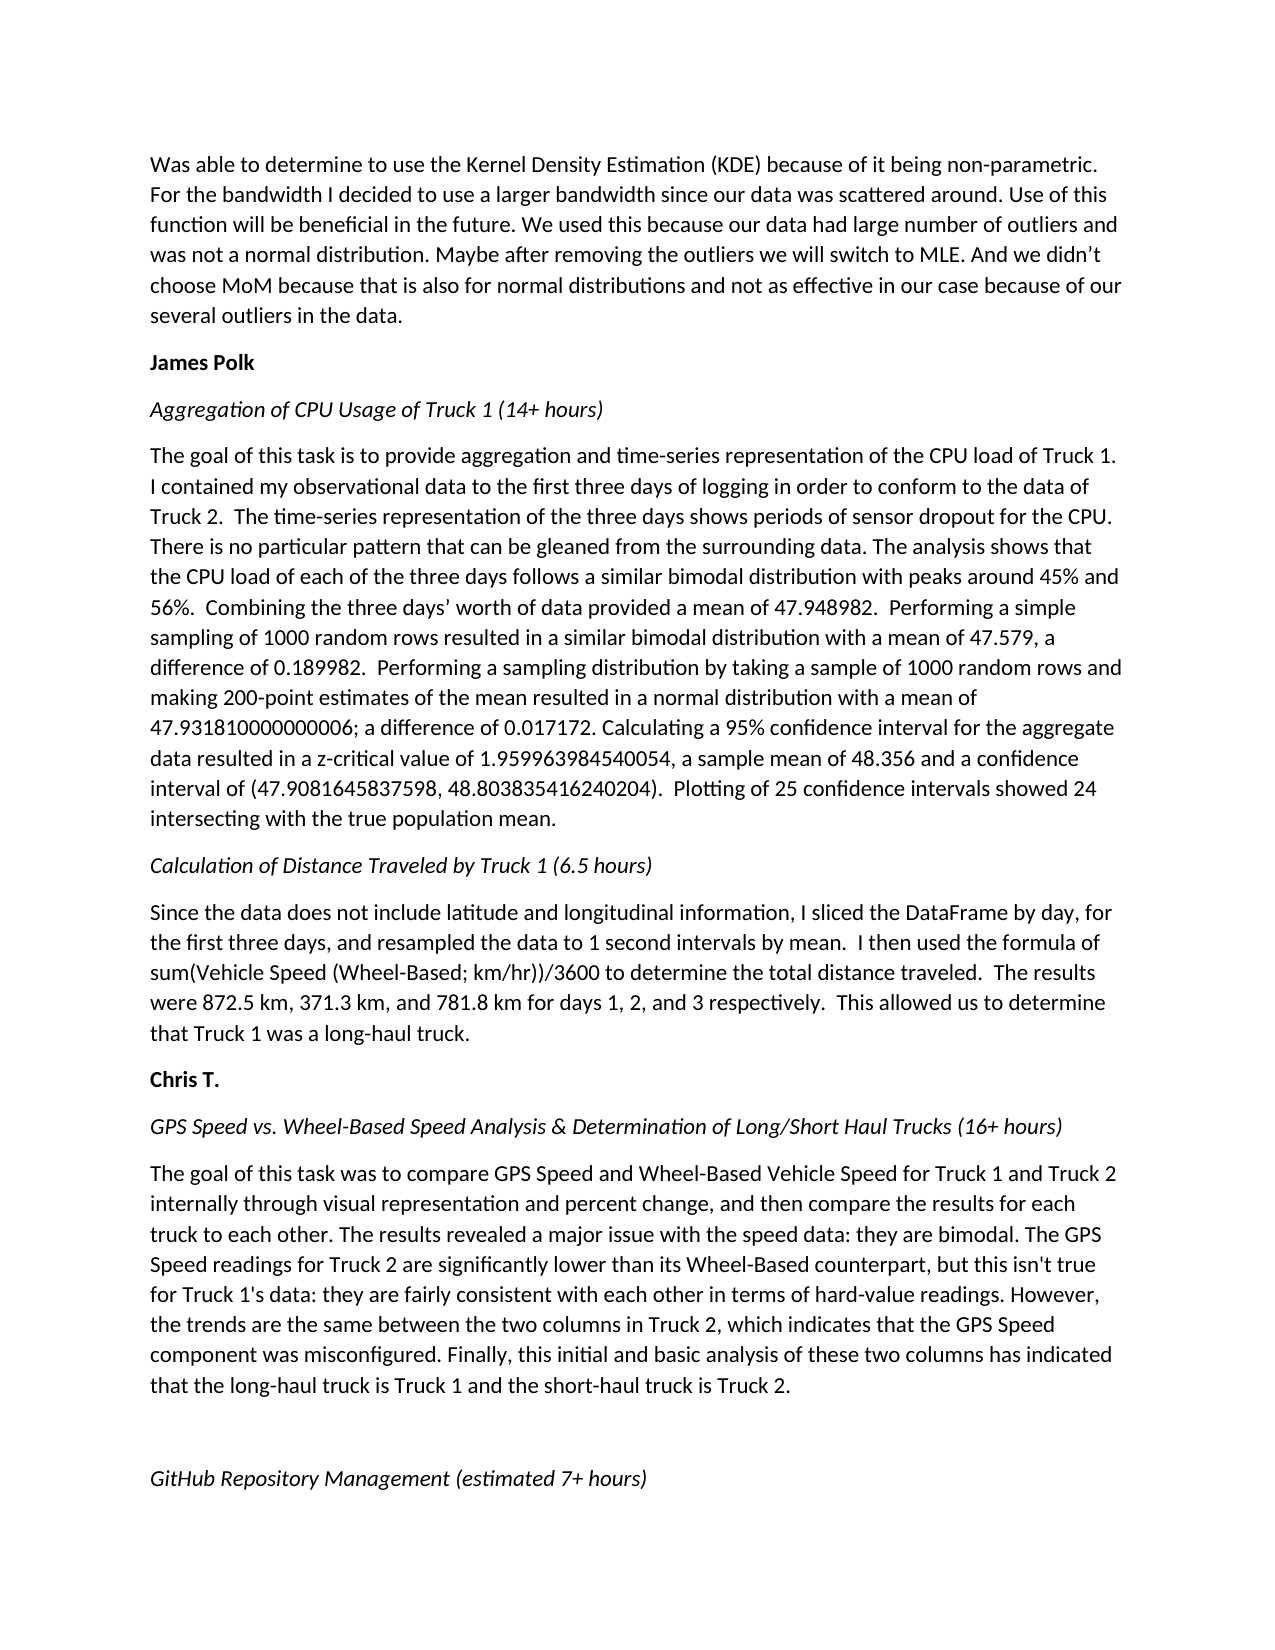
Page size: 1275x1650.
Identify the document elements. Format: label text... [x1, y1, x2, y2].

text GPS Speed vs. Wheel-Based Speed Analysis & Determination of Long/Short Haul Trucks (16+ hours) [150, 1112, 1125, 1141]
text Aggregation of CPU Usage of Truck 1 (14+ hours) [150, 395, 1125, 423]
text James Polk [150, 348, 1125, 376]
text GitHub Repository Management (estimated 7+ hours) [150, 1464, 1125, 1493]
text Was able to determine to use the Kernel Density Estimation (KDE) because of it being non-parametric. For the bandwidth I decided to use a larger bandwidth since our data was scattered around. Use of this function will be beneficial in the future. We used this because our data had large number of outliers and was not a normal distribution. Maybe after removing the outliers we will switch to MLE. And we didn’t choose MoM because that is also for normal distributions and not as effective in our case because of our several outliers in the data. [150, 150, 1125, 329]
text The goal of this task is to provide aggregation and time-series representation of the CPU load of Truck 1. I contained my observational data to the first three days of logging in order to conform to the data of Truck 2. The time-series representation of the three days shows periods of sensor dropout for the CPU. There is no particular pattern that can be gleaned from the surrounding data. The analysis shows that the CPU load of each of the three days follows a similar bimodal distribution with peaks around 45% and 56%. Combining the three days’ worth of data provided a mean of 47.948982. Performing a simple sampling of 1000 random rows resulted in a similar bimodal distribution with a mean of 47.579, a difference of 0.189982. Performing a sampling distribution by taking a sample of 1000 random rows and making 200-point estimates of the mean resulted in a normal distribution with a mean of 47.931810000000006; a difference of 0.017172. Calculating a 95% confidence interval for the aggregate data resulted in a z-critical value of 1.959963984540054, a sample mean of 48.356 and a confidence interval of (47.9081645837598, 48.803835416240204). Plotting of 25 confidence intervals showed 24 intersecting with the true population mean. [150, 442, 1125, 832]
text The goal of this task was to compare GPS Speed and Wheel-Based Vehicle Speed for Truck 1 and Truck 2 internally through visual representation and percent change, and then compare the results for each truck to each other. The results revealed a major issue with the speed data: they are bimodal. The GPS Speed readings for Truck 2 are significantly lower than its Wheel-Based counterpart, but this isn't true for Truck 1's data: they are fairly consistent with each other in terms of hard-value readings. However, the trends are the same between the two columns in Truck 2, which indicates that the GPS Speed component was misconfigured. Finally, this initial and basic analysis of these two columns has indicated that the long-haul truck is Truck 1 and the short-haul truck is Truck 2. [150, 1159, 1125, 1399]
text Since the data does not include latitude and longitudinal information, I sliced the DataFrame by day, for the first three days, and resampled the data to 1 second intervals by mean. I then used the formula of sum(Vehicle Speed (Wheel-Based; km/hr))/3600 to determine the total distance traveled. The results were 872.5 km, 371.3 km, and 781.8 km for days 1, 2, and 3 respectively. This allowed us to determine that Truck 1 was a long-haul truck. [150, 898, 1125, 1047]
text Calculation of Distance Traveled by Truck 1 (6.5 hours) [150, 851, 1125, 879]
text Chris T. [150, 1066, 1125, 1094]
